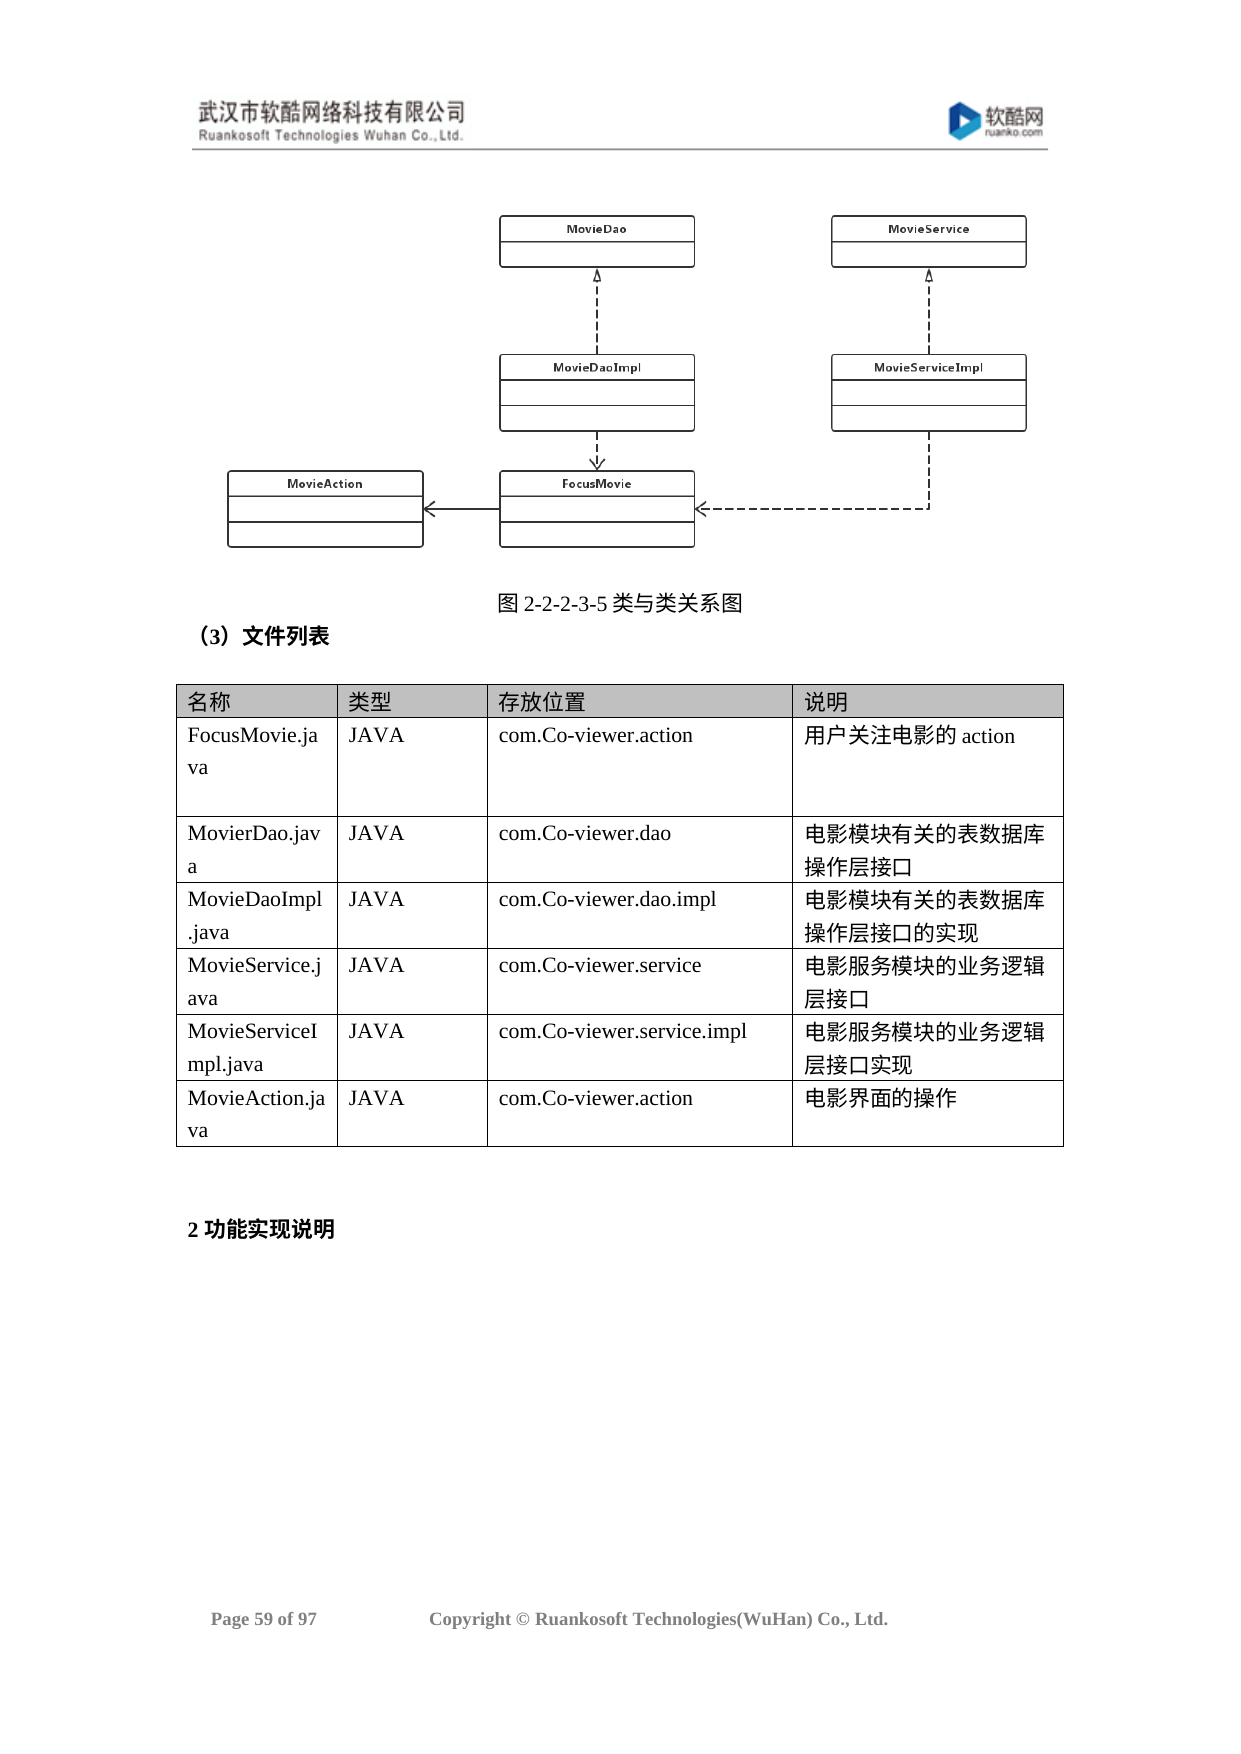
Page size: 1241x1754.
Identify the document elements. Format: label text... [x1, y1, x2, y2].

table_cell 电影模块有关的表数据库操作层接口 [793, 817, 1063, 882]
table_cell JAVA [338, 817, 487, 882]
table_cell JAVA [338, 949, 487, 1014]
table_cell MovieDaoImpl.java [177, 883, 337, 948]
table_cell com.Co-viewer.action [488, 1081, 792, 1146]
table_cell JAVA [338, 883, 487, 948]
table_cell MovieService.java [177, 949, 337, 1014]
text 2 功能实现说明 [187, 1212, 1053, 1244]
table_cell MovierDao.java [177, 817, 337, 882]
table_cell JAVA [338, 1081, 487, 1146]
text （3）文件列表 [187, 618, 1053, 651]
table_cell JAVA [338, 1015, 487, 1080]
table_header 说明 [793, 685, 1063, 717]
table_cell 用户关注电影的action [793, 718, 1063, 816]
picture [192, 88, 1049, 152]
text 图2-2-2-3-5类与类关系图 [187, 586, 1053, 618]
table_header 名称 [177, 685, 337, 717]
table_cell FocusMovie.java [177, 718, 337, 816]
table_cell com.Co-viewer.dao [488, 817, 792, 882]
table_cell com.Co-viewer.service [488, 949, 792, 1014]
table_cell 电影服务模块的业务逻辑层接口实现 [793, 1015, 1063, 1080]
table_cell MovieAction.java [177, 1081, 337, 1146]
table_cell MovieServiceImpl.java [177, 1015, 337, 1080]
table_cell 电影界面的操作 [793, 1081, 1063, 1146]
table_cell com.Co-viewer.dao.impl [488, 883, 792, 948]
table_cell 电影模块有关的表数据库操作层接口的实现 [793, 883, 1063, 948]
table_header 类型 [338, 685, 487, 717]
picture [187, 176, 1053, 574]
table_cell JAVA [338, 718, 487, 816]
table_cell com.Co-viewer.service.impl [488, 1015, 792, 1080]
table_cell 电影服务模块的业务逻辑层接口 [793, 949, 1063, 1014]
table_cell com.Co-viewer.action [488, 718, 792, 816]
table_header 存放位置 [488, 685, 792, 717]
